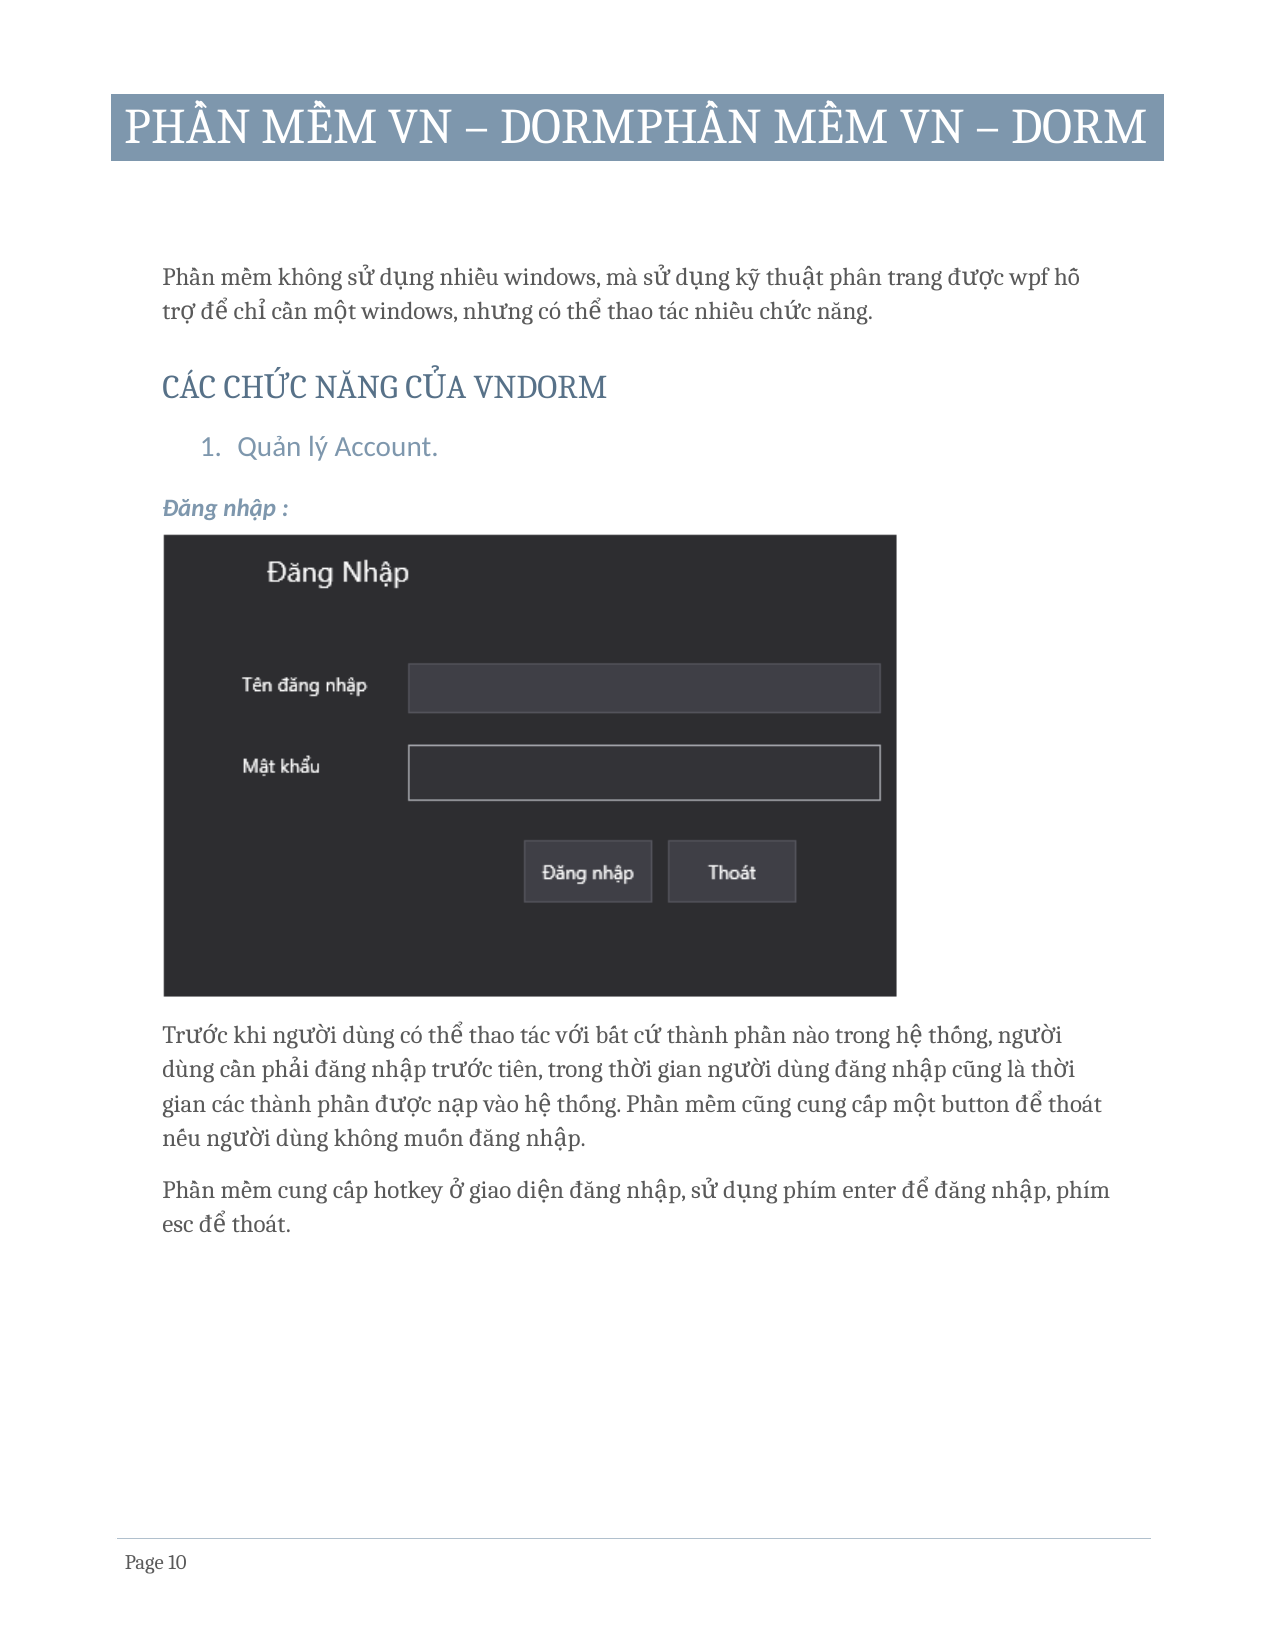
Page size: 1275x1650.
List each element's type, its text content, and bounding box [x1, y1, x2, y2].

text Phần mềm không sử dụng nhiều windows, mà sử dụng kỹ thuật phân trang được wpf hỗ trợ để chỉ cần một windows, nhưng có thể thao tác nhiều chức năng. [162, 262, 1113, 326]
text Phần mềm cung cấp hotkey ở giao diện đăng nhập, sử dụng phím enter để đăng nhập, phím esc để thoát. [162, 1176, 1113, 1239]
text Trước khi người dùng có thể thao tác với bất cứ thành phần nào trong hệ thống, người dùng cần phải đăng nhập trước tiên, trong thời gian người dùng đăng nhập cũng là thời gian các thành phần được nạp vào hệ thống. Phần mềm cũng cung cấp một button để thoát nếu người dùng không muốn đăng nhập. [162, 1021, 1113, 1153]
subtitle Đăng nhập : [162, 492, 1113, 522]
subtitle Quản lý Account. [199, 428, 1113, 464]
subtitle Các chức năng của VNDorm [162, 369, 1113, 407]
picture [162, 532, 900, 1000]
